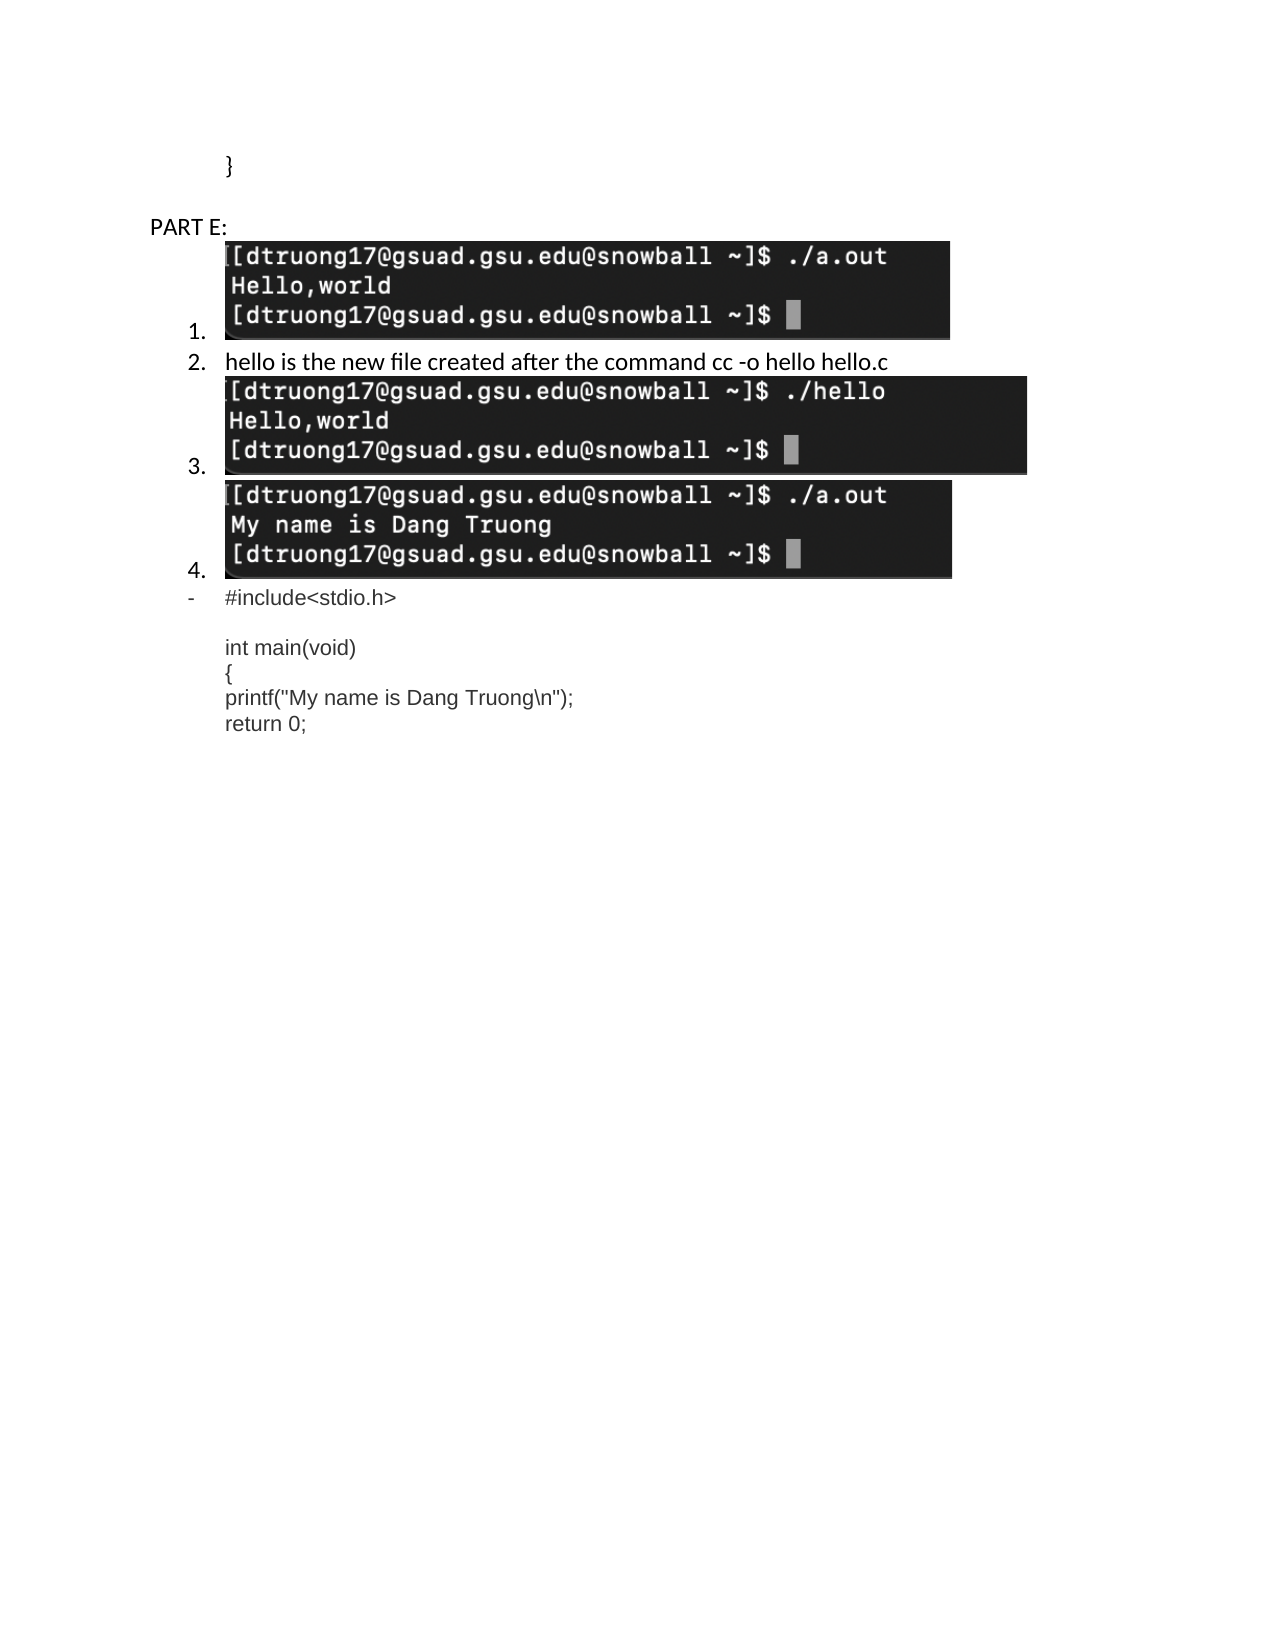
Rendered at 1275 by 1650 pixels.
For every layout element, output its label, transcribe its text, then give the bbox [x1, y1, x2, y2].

picture [225, 376, 1028, 475]
list hello is the new file created after the command cc -o hello hello.c [187, 346, 1125, 376]
list #include<stdio.h> [187, 584, 1125, 610]
picture [225, 480, 953, 579]
text PART E: [150, 211, 1125, 242]
text } [150, 150, 1125, 181]
text int main(void) { printf("My name is Dang Truong\n"); return 0; [225, 635, 1125, 736]
picture [225, 241, 951, 340]
